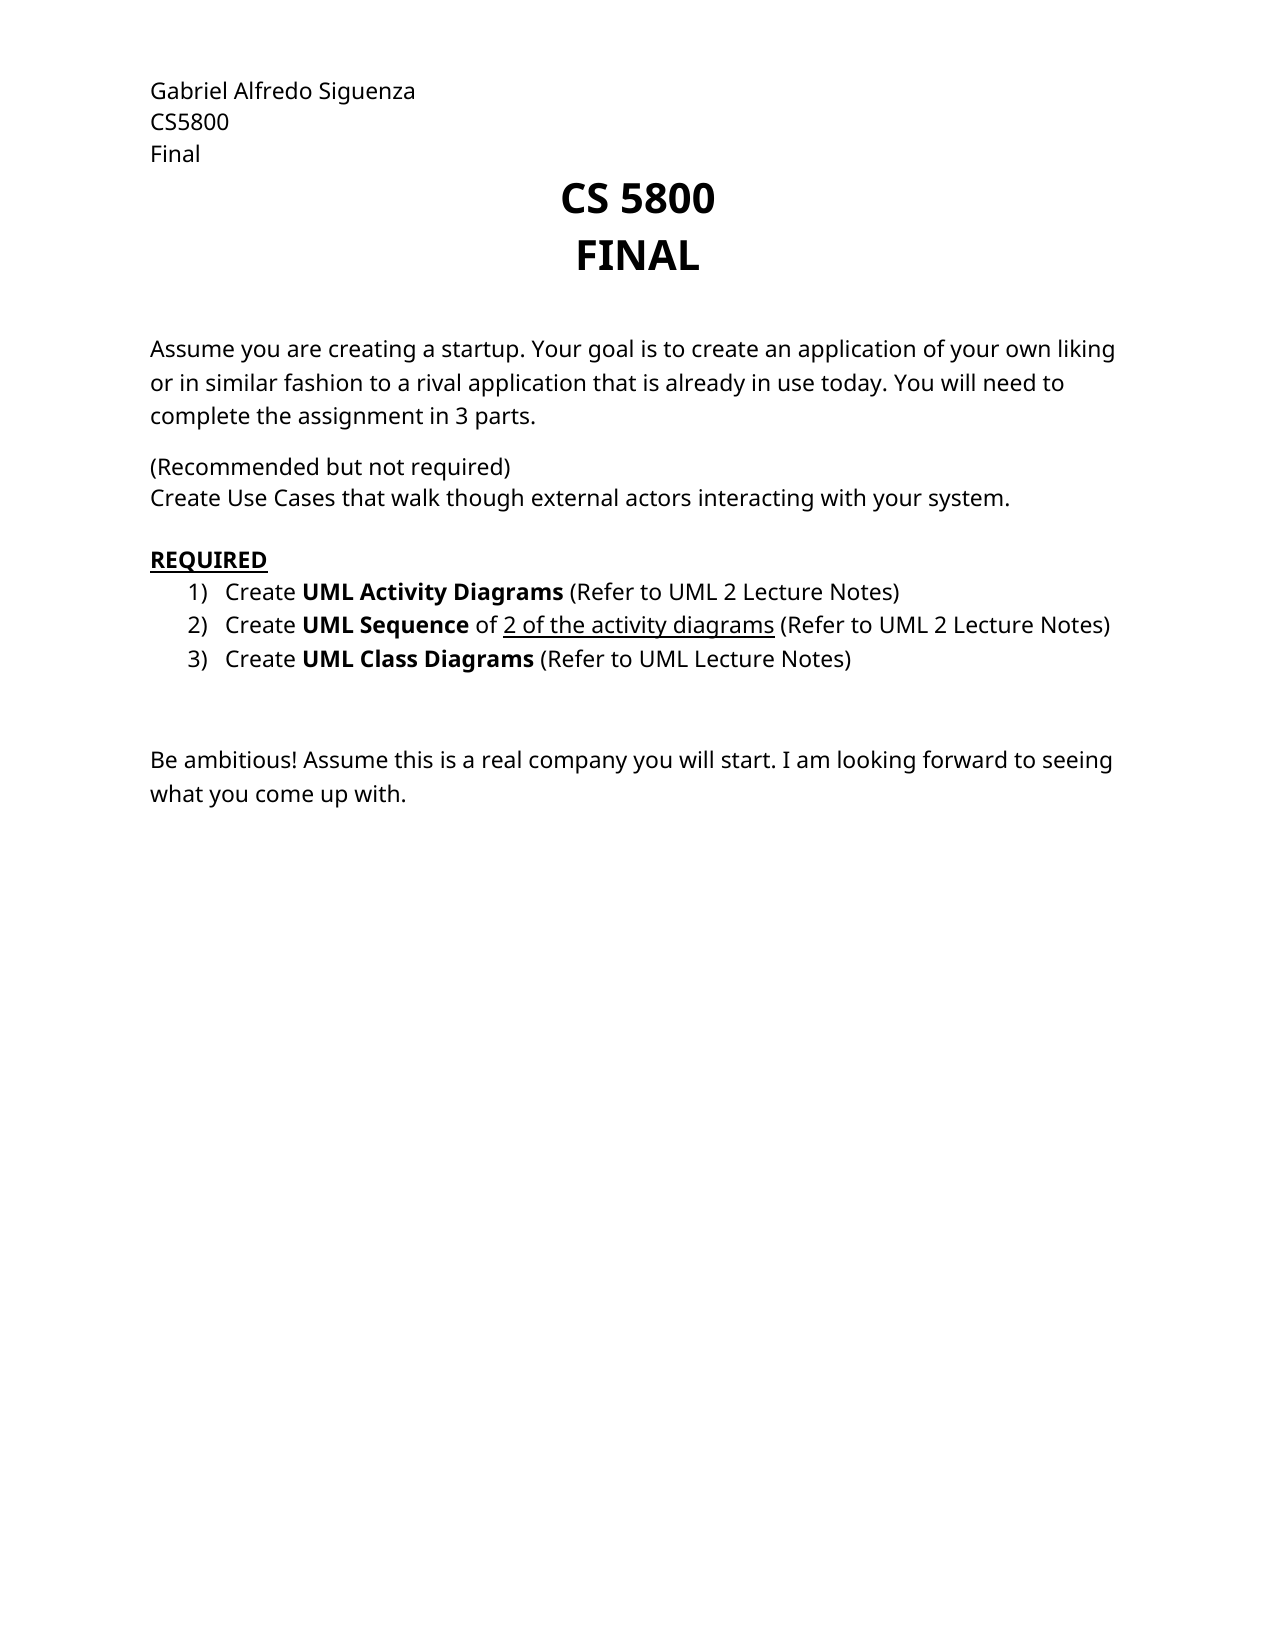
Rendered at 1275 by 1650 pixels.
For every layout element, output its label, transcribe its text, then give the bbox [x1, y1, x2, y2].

text Assume you are creating a startup. Your goal is to create an application of your own liking or in similar fashion to a rival application that is already in use today. You will need to complete the assignment in 3 parts. [150, 333, 1125, 431]
text Be ambitious! Assume this is a real company you will start. I am looking forward to seeing what you come up with. [150, 744, 1125, 809]
text REQUIRED [150, 544, 1125, 576]
text FINAL [150, 226, 1125, 282]
text CS 5800 [150, 169, 1125, 226]
list Create UML Sequence of 2 of the activity diagrams (Refer to UML 2 Lecture Notes) [187, 609, 1125, 641]
list Create UML Activity Diagrams (Refer to UML 2 Lecture Notes) [187, 576, 1125, 607]
text (Recommended but not required) [150, 451, 1125, 482]
list Create UML Class Diagrams (Refer to UML Lecture Notes) [187, 643, 1125, 674]
text Create Use Cases that walk though external actors interacting with your system. [150, 482, 1125, 513]
